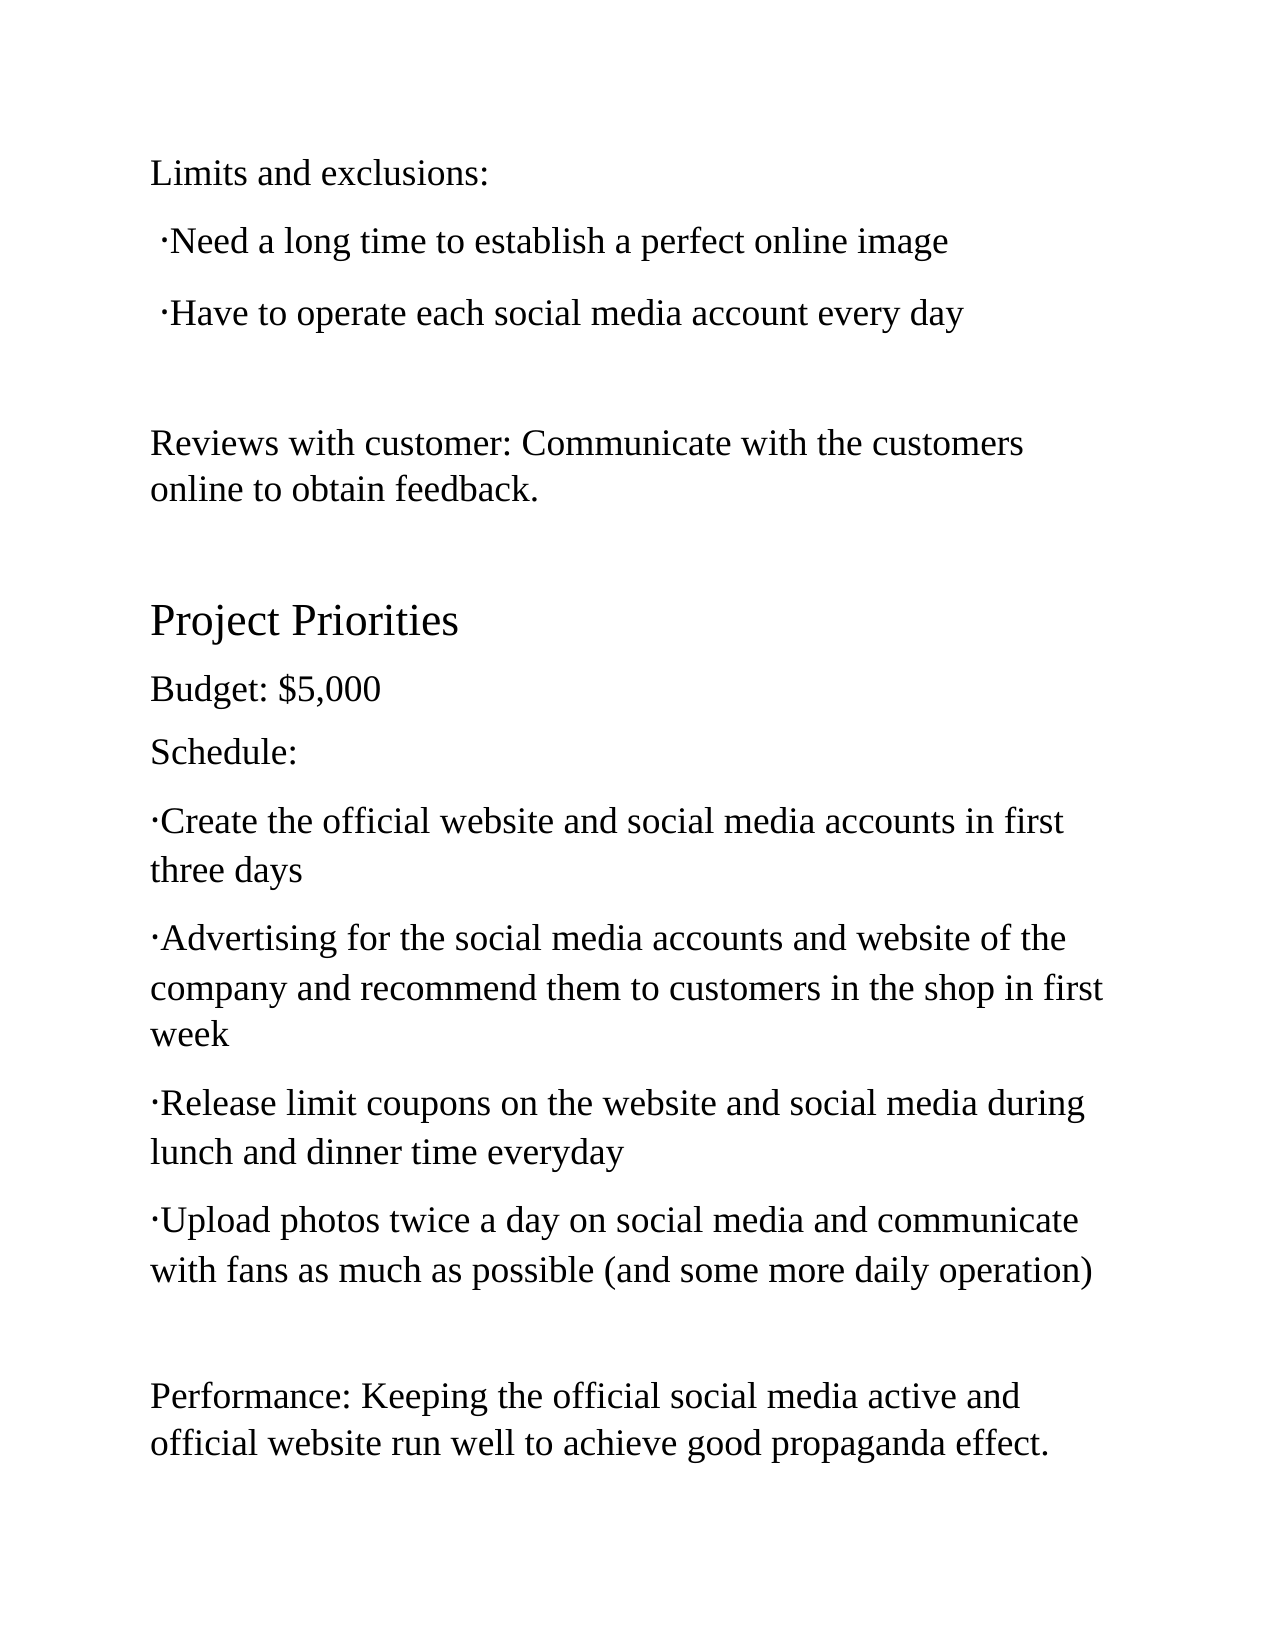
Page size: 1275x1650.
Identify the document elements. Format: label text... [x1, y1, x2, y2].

text ·Release limit coupons on the website and social media during lunch and dinner time everyday [150, 1075, 1125, 1173]
text ·Need a long time to establish a perfect online image [150, 213, 1125, 264]
text Schedule: [150, 730, 1125, 773]
text ·Create the official website and social media accounts in first three days [150, 793, 1125, 891]
text Limits and exclusions: [150, 150, 1125, 193]
text Performance: Keeping the official social media active and official website run well to achieve good propaganda effect. [150, 1374, 1125, 1463]
text Reviews with customer: Communicate with the customers online to obtain feedback. [150, 420, 1125, 510]
text ·Advertising for the social media accounts and website of the company and recommend them to customers in the shop in first week [150, 911, 1125, 1055]
text Project Priorities [150, 593, 1125, 646]
text ·Have to operate each social media account every day [150, 285, 1125, 336]
text ·Upload photos twice a day on social media and communicate with fans as much as possible (and some more daily operation) [150, 1193, 1125, 1290]
text Budget: $5,000 [150, 667, 1125, 710]
